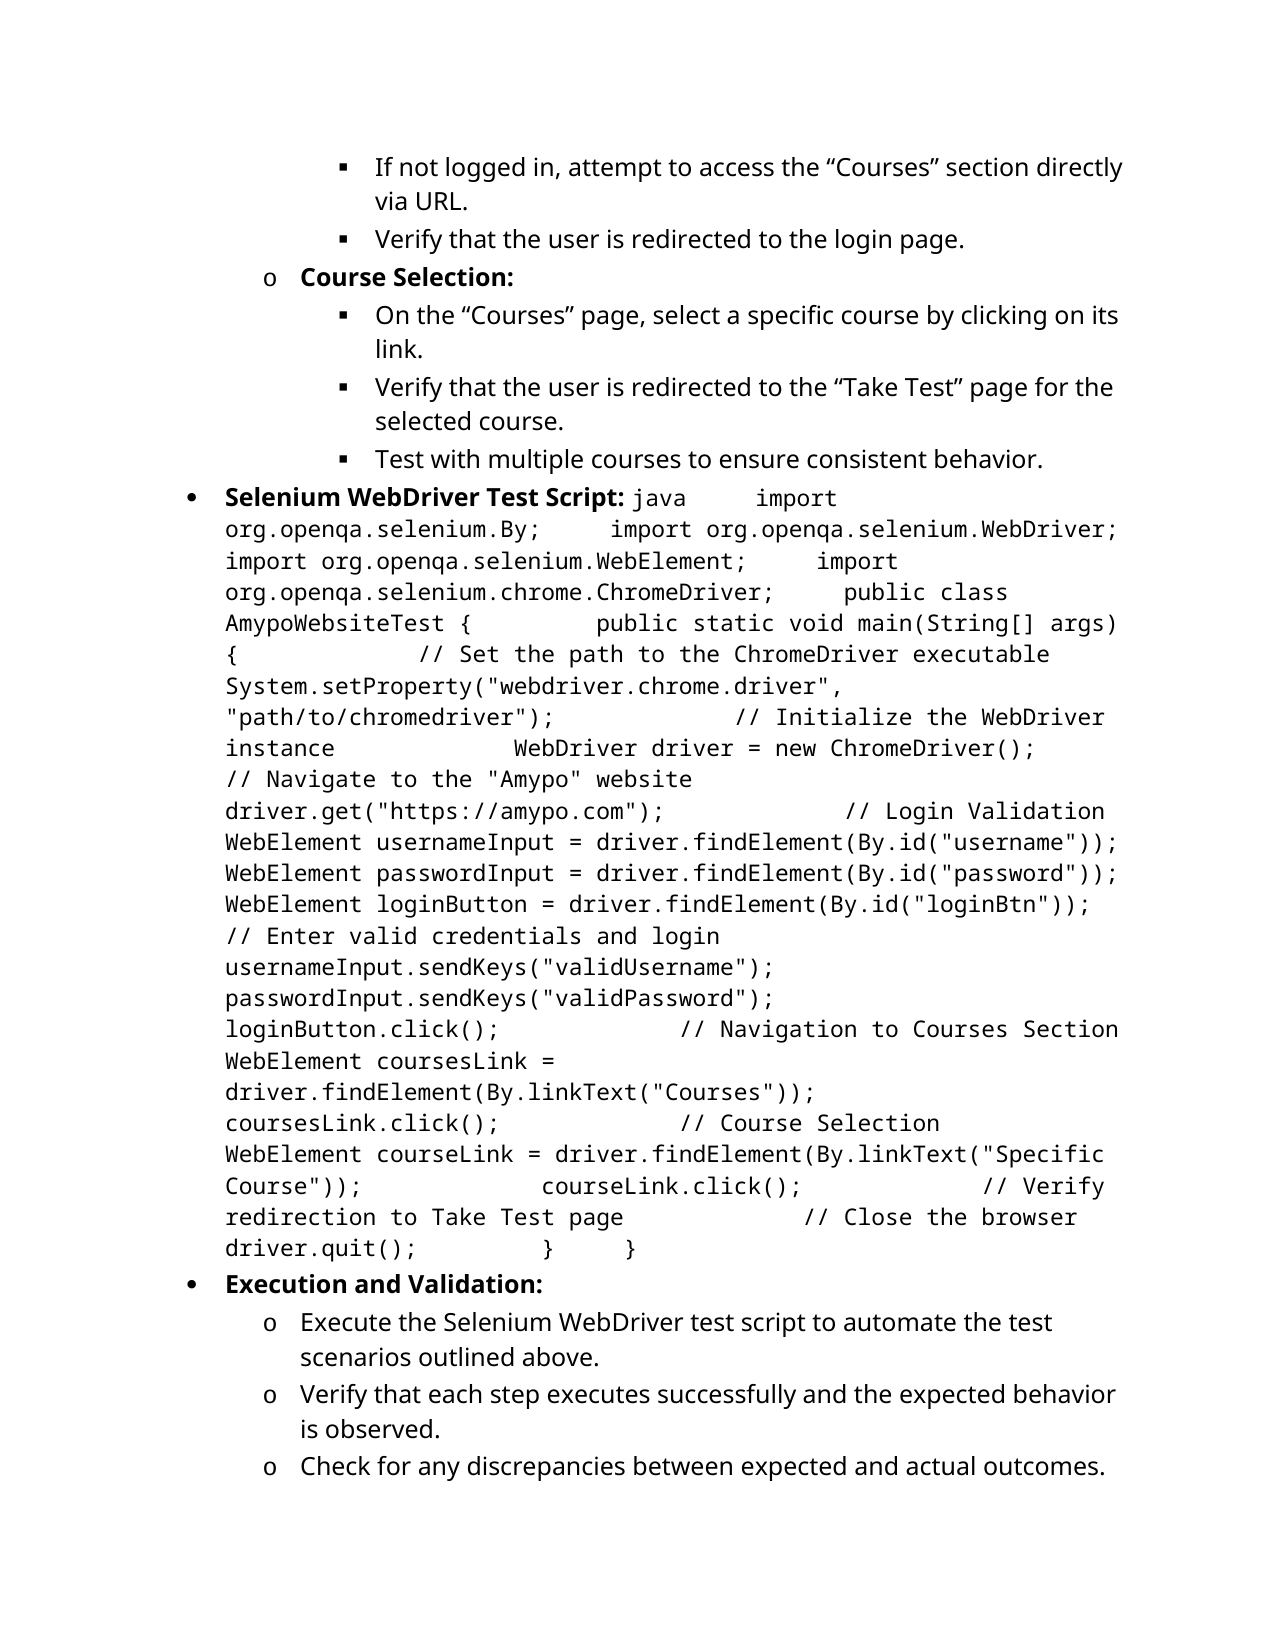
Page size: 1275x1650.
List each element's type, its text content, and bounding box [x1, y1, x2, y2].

list Selenium WebDriver Test Script: java import org.openqa.selenium.By; import org.openqa.selenium.WebDriver; import org.openqa.selenium.WebElement; import org.openqa.selenium.chrome.ChromeDriver; public class AmypoWebsiteTest { public static void main(String[] args) { // Set the path to the ChromeDriver executable System.setProperty("webdriver.chrome.driver", "path/to/chromedriver"); // Initialize the WebDriver instance WebDriver driver = new ChromeDriver(); // Navigate to the "Amypo" website driver.get("https://amypo.com"); // Login Validation WebElement usernameInput = driver.findElement(By.id("username")); WebElement passwordInput = driver.findElement(By.id("password")); WebElement loginButton = driver.findElement(By.id("loginBtn")); // Enter valid credentials and login usernameInput.sendKeys("validUsername"); passwordInput.sendKeys("validPassword"); loginButton.click(); // Navigation to Courses Section WebElement coursesLink = driver.findElement(By.linkText("Courses")); coursesLink.click(); // Course Selection WebElement courseLink = driver.findElement(By.linkText("Specific Course")); courseLink.click(); // Verify redirection to Take Test page // Close the browser driver.quit(); } } [187, 479, 1125, 1263]
list Execution and Validation: [187, 1267, 1125, 1301]
list Test with multiple courses to ensure consistent behavior. [337, 441, 1125, 476]
list Execute the Selenium WebDriver test script to automate the test scenarios outlined above. [262, 1305, 1125, 1373]
list Verify that the user is redirected to the “Take Test” page for the selected course. [337, 369, 1125, 438]
list Check for any discrepancies between expected and actual outcomes. [262, 1449, 1125, 1483]
list If not logged in, attempt to access the “Courses” section directly via URL. [337, 150, 1125, 218]
list Verify that each step executes successfully and the expected behavior is observed. [262, 1377, 1125, 1445]
list Course Selection: [262, 260, 1125, 294]
list On the “Courses” page, select a specific course by clicking on its link. [337, 298, 1125, 366]
list Verify that the user is redirected to the login page. [337, 222, 1125, 256]
